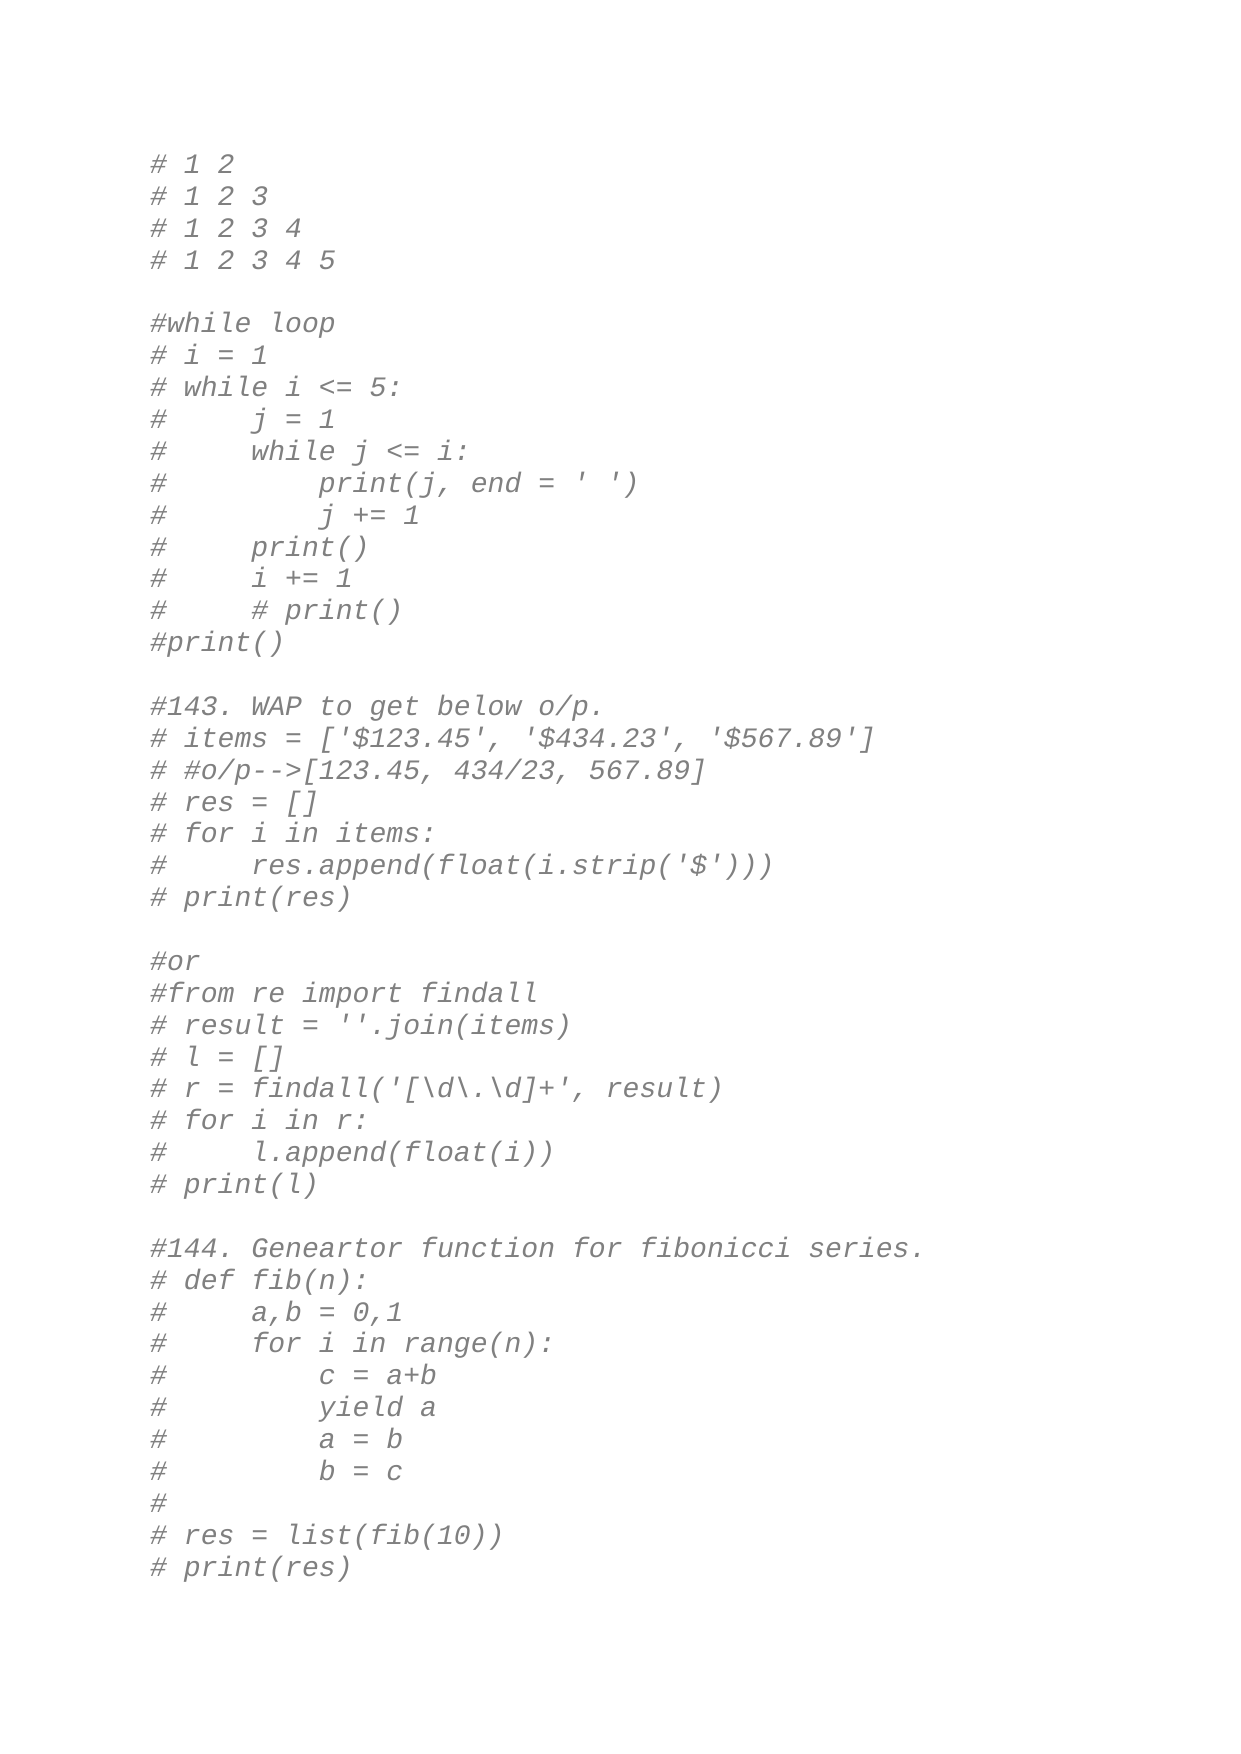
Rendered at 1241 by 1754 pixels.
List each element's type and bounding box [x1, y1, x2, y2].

text [150, 150, 1090, 1584]
